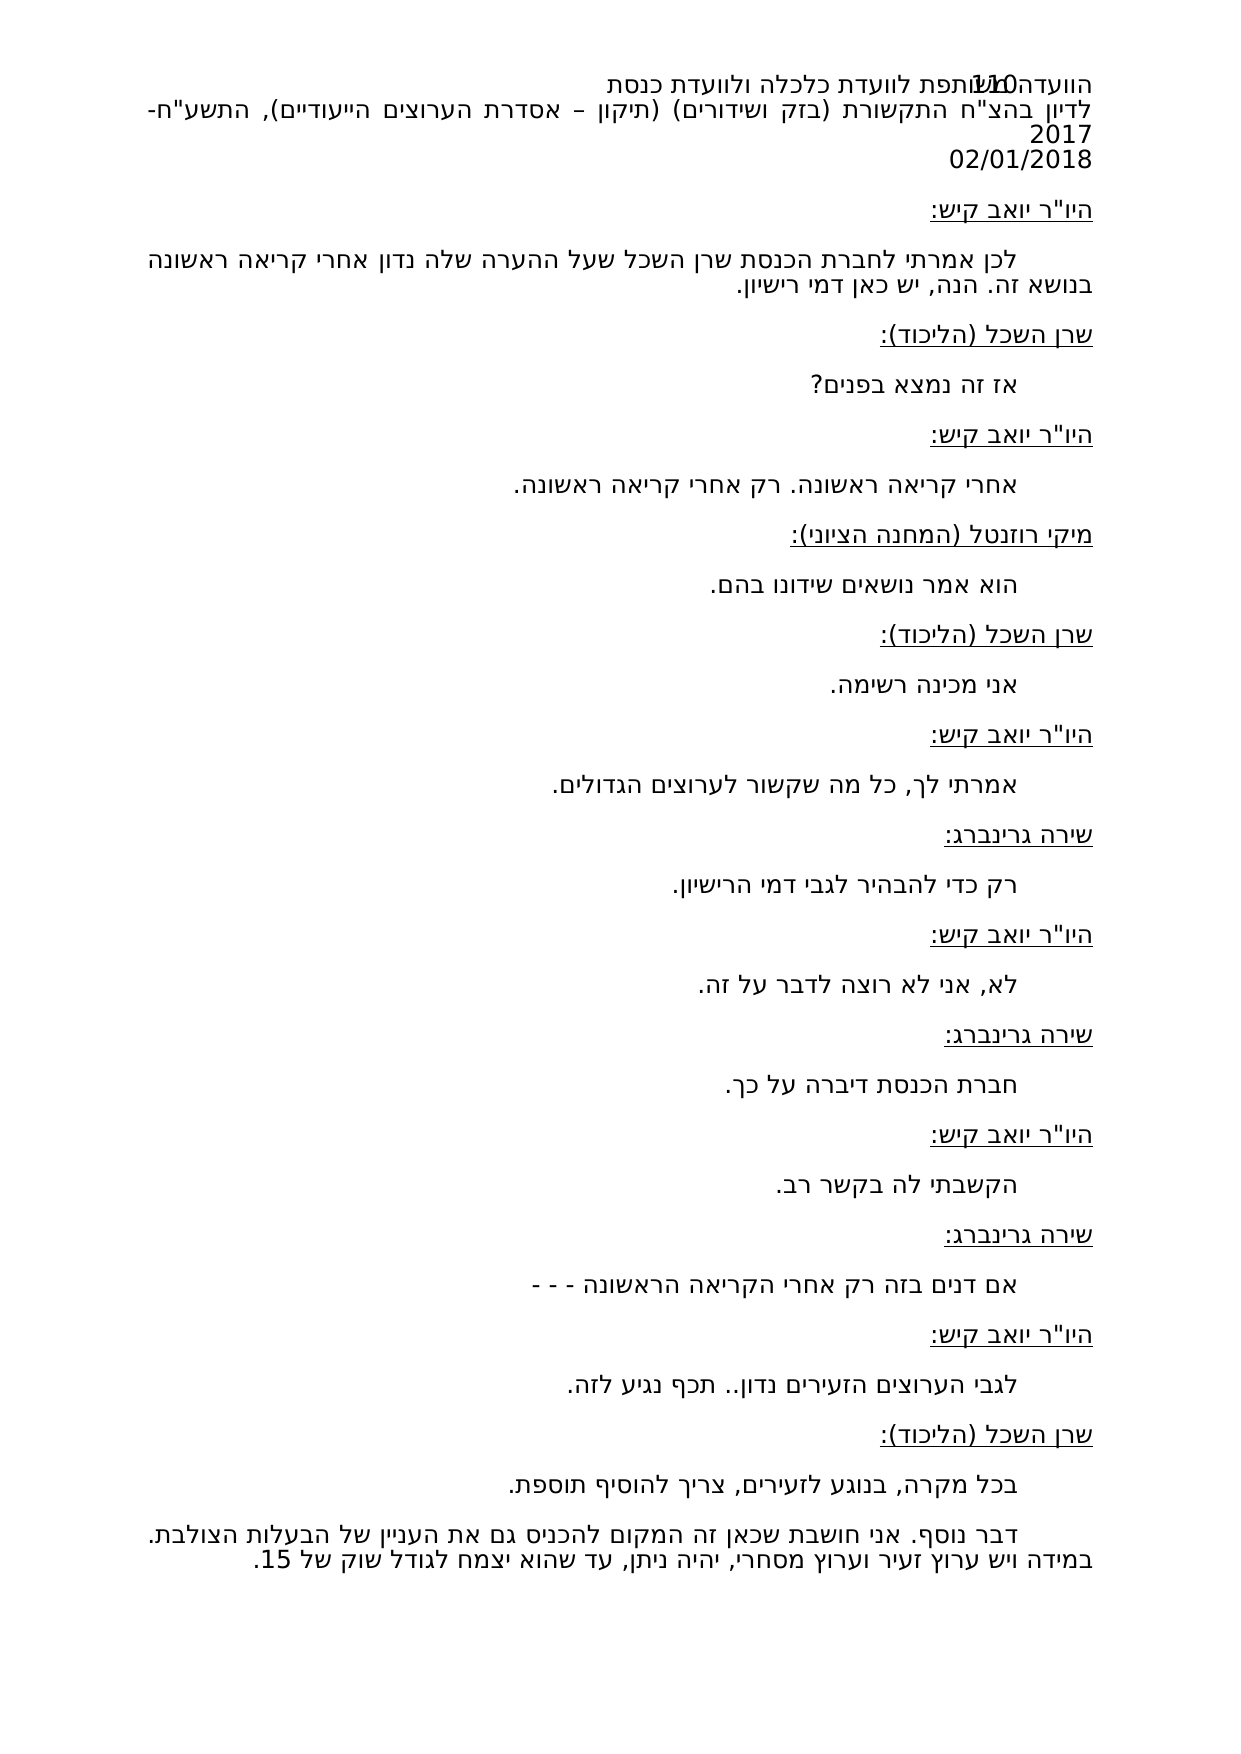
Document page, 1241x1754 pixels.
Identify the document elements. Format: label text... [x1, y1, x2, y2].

text היו"ר יואב קיש: [147, 199, 1093, 224]
text היו"ר יואב קיש: [147, 1324, 1093, 1349]
text היו"ר יואב קיש: [147, 424, 1093, 449]
text הקשבתי לה בקשר רב. [147, 1174, 1093, 1199]
text אז זה נמצא בפנים? [147, 374, 1093, 399]
text הוא אמר נושאים שידונו בהם. [147, 574, 1093, 599]
text חברת הכנסת דיברה על כך. [147, 1074, 1093, 1099]
text שירה גרינברג: [147, 824, 1093, 849]
text לגבי הערוצים הזעירים נדון.. תכף נגיע לזה. [147, 1374, 1093, 1399]
text בכל מקרה, בנוגע לזעירים, צריך להוסיף תוספת. [147, 1474, 1093, 1499]
text היו"ר יואב קיש: [147, 724, 1093, 749]
text אני מכינה רשימה. [147, 674, 1093, 699]
text אם דנים בזה רק אחרי הקריאה הראשונה - - - [147, 1274, 1093, 1299]
text רק כדי להבהיר לגבי דמי הרישיון. [147, 874, 1093, 899]
text שרן השכל (הליכוד): [147, 624, 1093, 649]
text לא, אני לא רוצה לדבר על זה. [147, 974, 1093, 999]
text היו"ר יואב קיש: [147, 1124, 1093, 1149]
text לכן אמרתי לחברת הכנסת שרן השכל שעל ההערה שלה נדון אחרי קריאה ראשונה בנושא זה. הנה, יש כאן דמי רישיון. [147, 249, 1093, 299]
text שרן השכל (הליכוד): [147, 1424, 1093, 1449]
text אחרי קריאה ראשונה. רק אחרי קריאה ראשונה. [147, 474, 1093, 499]
text דבר נוסף. אני חושבת שכאן זה המקום להכניס גם את העניין של הבעלות הצולבת. במידה ויש ערוץ זעיר וערוץ מסחרי, יהיה ניתן, עד שהוא יצמח לגודל שוק של 15. [147, 1524, 1093, 1574]
text אמרתי לך, כל מה שקשור לערוצים הגדולים. [147, 774, 1093, 799]
text שרן השכל (הליכוד): [147, 324, 1093, 349]
text היו"ר יואב קיש: [147, 924, 1093, 949]
text שירה גרינברג: [147, 1224, 1093, 1249]
text שירה גרינברג: [147, 1024, 1093, 1049]
text מיקי רוזנטל (המחנה הציוני): [147, 524, 1093, 549]
